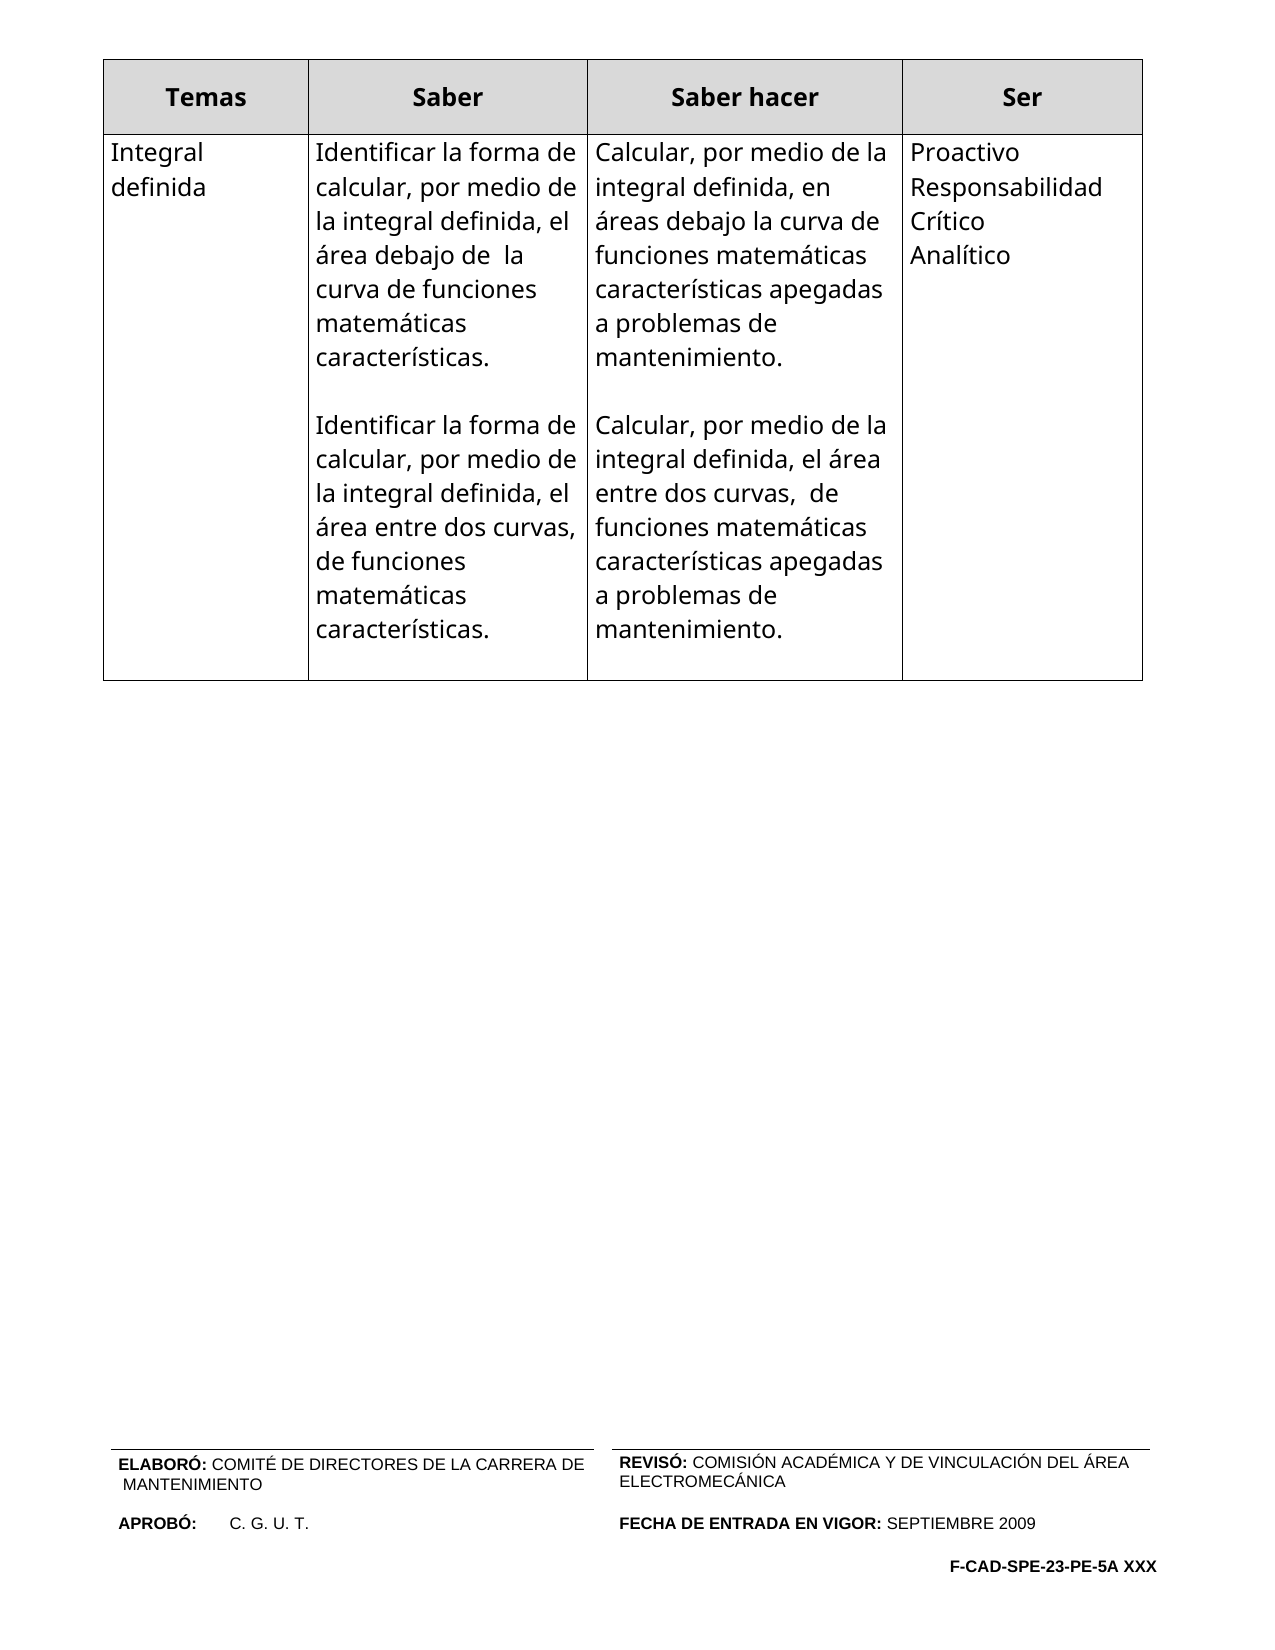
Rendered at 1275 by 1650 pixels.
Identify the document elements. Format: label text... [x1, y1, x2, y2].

table_cell Calcular, por medio de la integral definida, en áreas debajo la curva de funciones matemáticas características apegadas a problemas de mantenimiento. Calcular, por medio de la integral definida, el área entre dos curvas, de funciones matemáticas características apegadas a problemas de mantenimiento. [588, 135, 902, 680]
table_header Saber hacer [588, 60, 902, 134]
table_header Saber [309, 60, 587, 134]
table_header Ser [903, 60, 1142, 134]
table_cell Identificar la forma de calcular, por medio de la integral definida, el área debajo de la curva de funciones matemáticas características. Identificar la forma de calcular, por medio de la integral definida, el área entre dos curvas, de funciones matemáticas características. [309, 135, 587, 680]
table_cell Integral definida [104, 135, 308, 680]
table_cell Proactivo Responsabilidad Crítico Analítico [903, 135, 1142, 680]
table_header Temas [104, 60, 308, 134]
